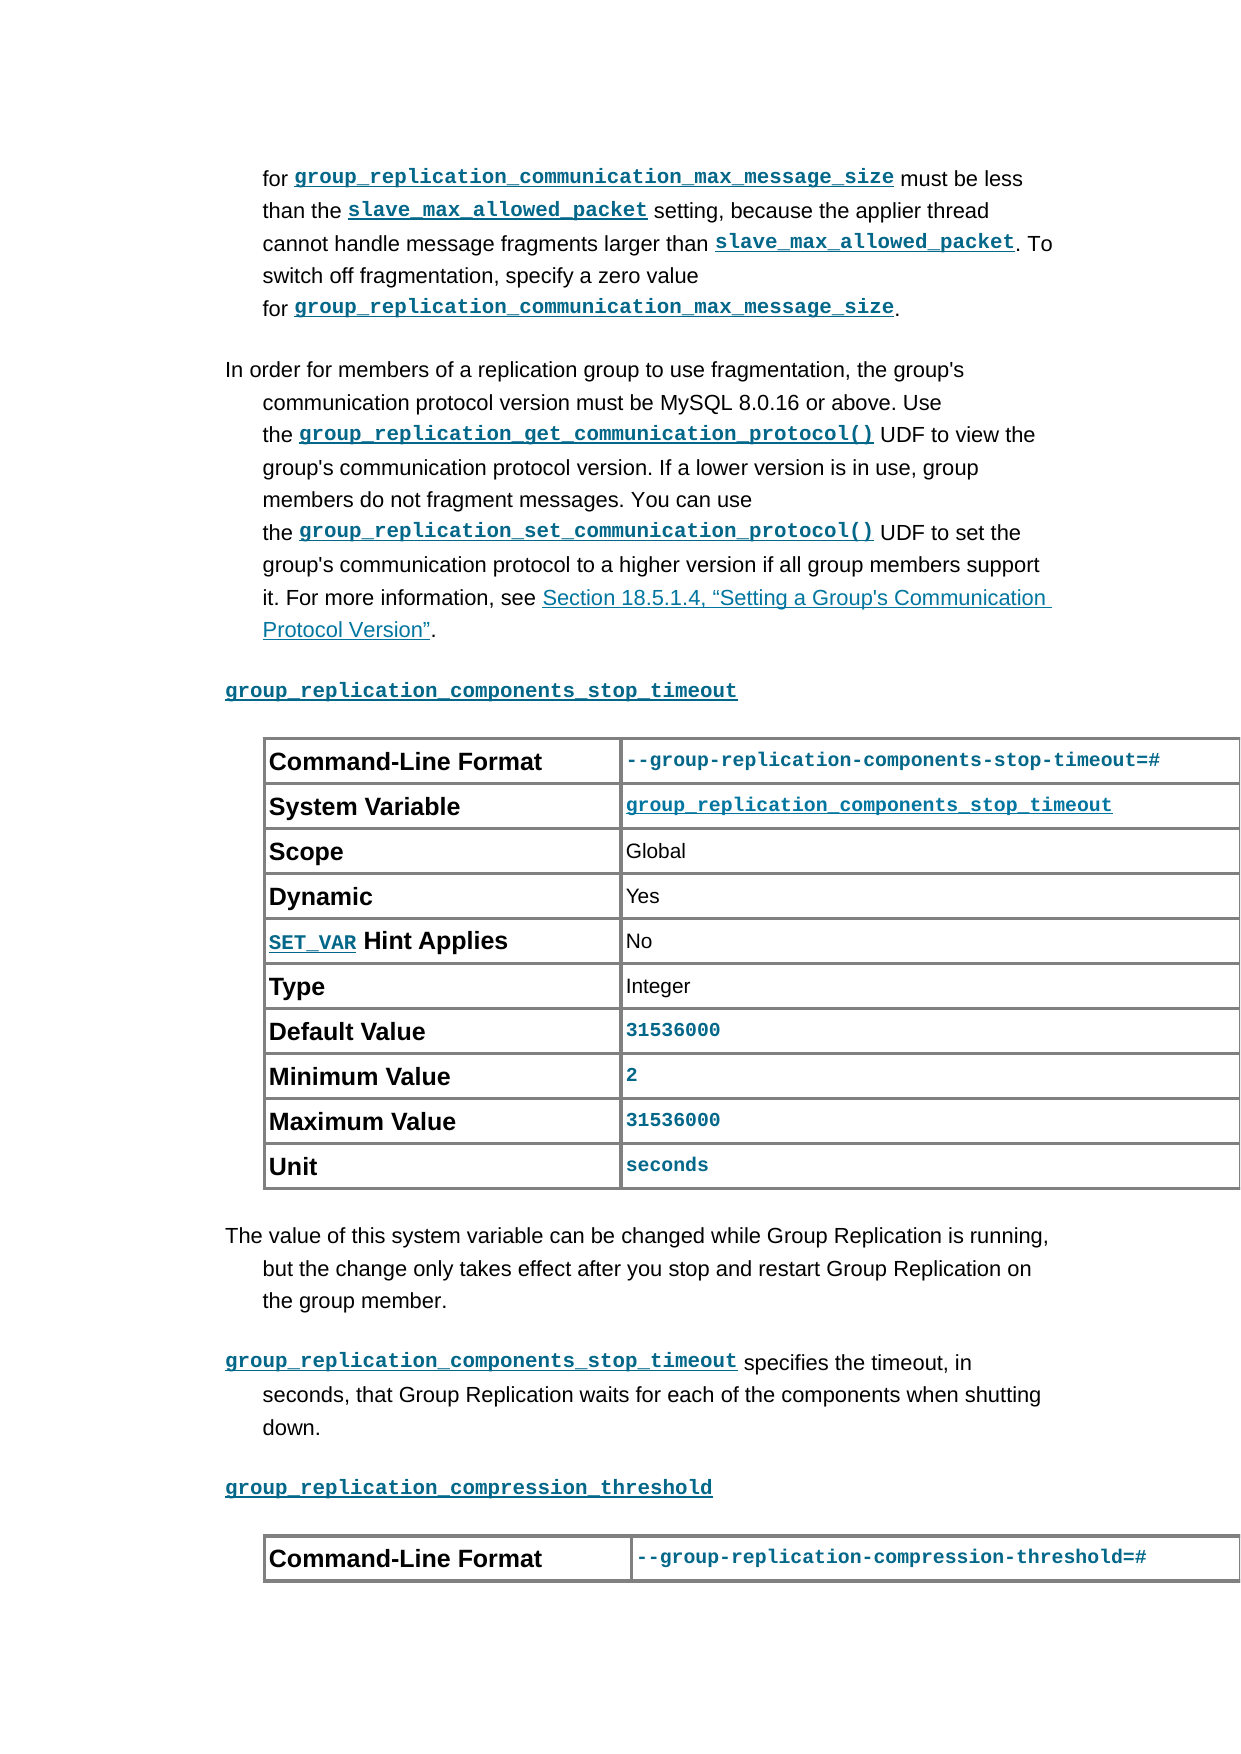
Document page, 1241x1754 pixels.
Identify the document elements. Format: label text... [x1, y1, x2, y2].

table_cell 31536000 [623, 1010, 1239, 1052]
table_cell group_replication_components_stop_timeout [623, 785, 1239, 827]
table_cell SET_VAR Hint Applies [266, 920, 619, 962]
table_cell Maximum Value [266, 1100, 619, 1142]
table_header Command-Line Format [266, 740, 619, 782]
table_cell Dynamic [266, 875, 619, 917]
table_cell Integer [623, 965, 1239, 1007]
table_header --group-replication-components-stop-timeout=# [623, 740, 1239, 782]
table_header Command-Line Format [266, 1538, 630, 1579]
table_cell seconds [623, 1145, 1239, 1187]
text group_replication_components_stop_timeout specifies the timeout, in seconds, that Group Replication waits for each of the components when shutting down. [225, 1346, 1053, 1443]
table_cell Default Value [266, 1010, 619, 1052]
text In order for members of a replication group to use fragmentation, the group's communication protocol version must be MySQL 8.0.16 or above. Use the group_replication_get_communication_protocol() UDF to view the group's communication protocol version. If a lower version is in use, group members do not fragment messages. You can use the group_replication_set_communication_protocol() UDF to set the group's communication protocol to a higher version if all group members support it. For more information, see Section 18.5.1.4, “Setting a Group's Communication Protocol Version”. [225, 354, 1053, 646]
table_cell System Variable [266, 785, 619, 827]
table_cell Global [623, 830, 1239, 872]
text group_replication_compression_threshold [225, 1473, 1053, 1505]
text The value of this system variable can be changed while Group Replication is running, but the change only takes effect after you stop and restart Group Replication on the group member. [225, 1219, 1053, 1317]
table_cell Yes [623, 875, 1239, 917]
table_cell Minimum Value [266, 1055, 619, 1097]
table_cell No [623, 920, 1239, 962]
table_cell 31536000 [623, 1100, 1239, 1142]
table_cell 2 [623, 1055, 1239, 1097]
table_cell Unit [266, 1145, 619, 1187]
table_cell Scope [266, 830, 619, 872]
table_header --group-replication-compression-threshold=# [633, 1538, 1239, 1579]
table_cell Type [266, 965, 619, 1007]
text group_replication_components_stop_timeout [225, 675, 1053, 708]
